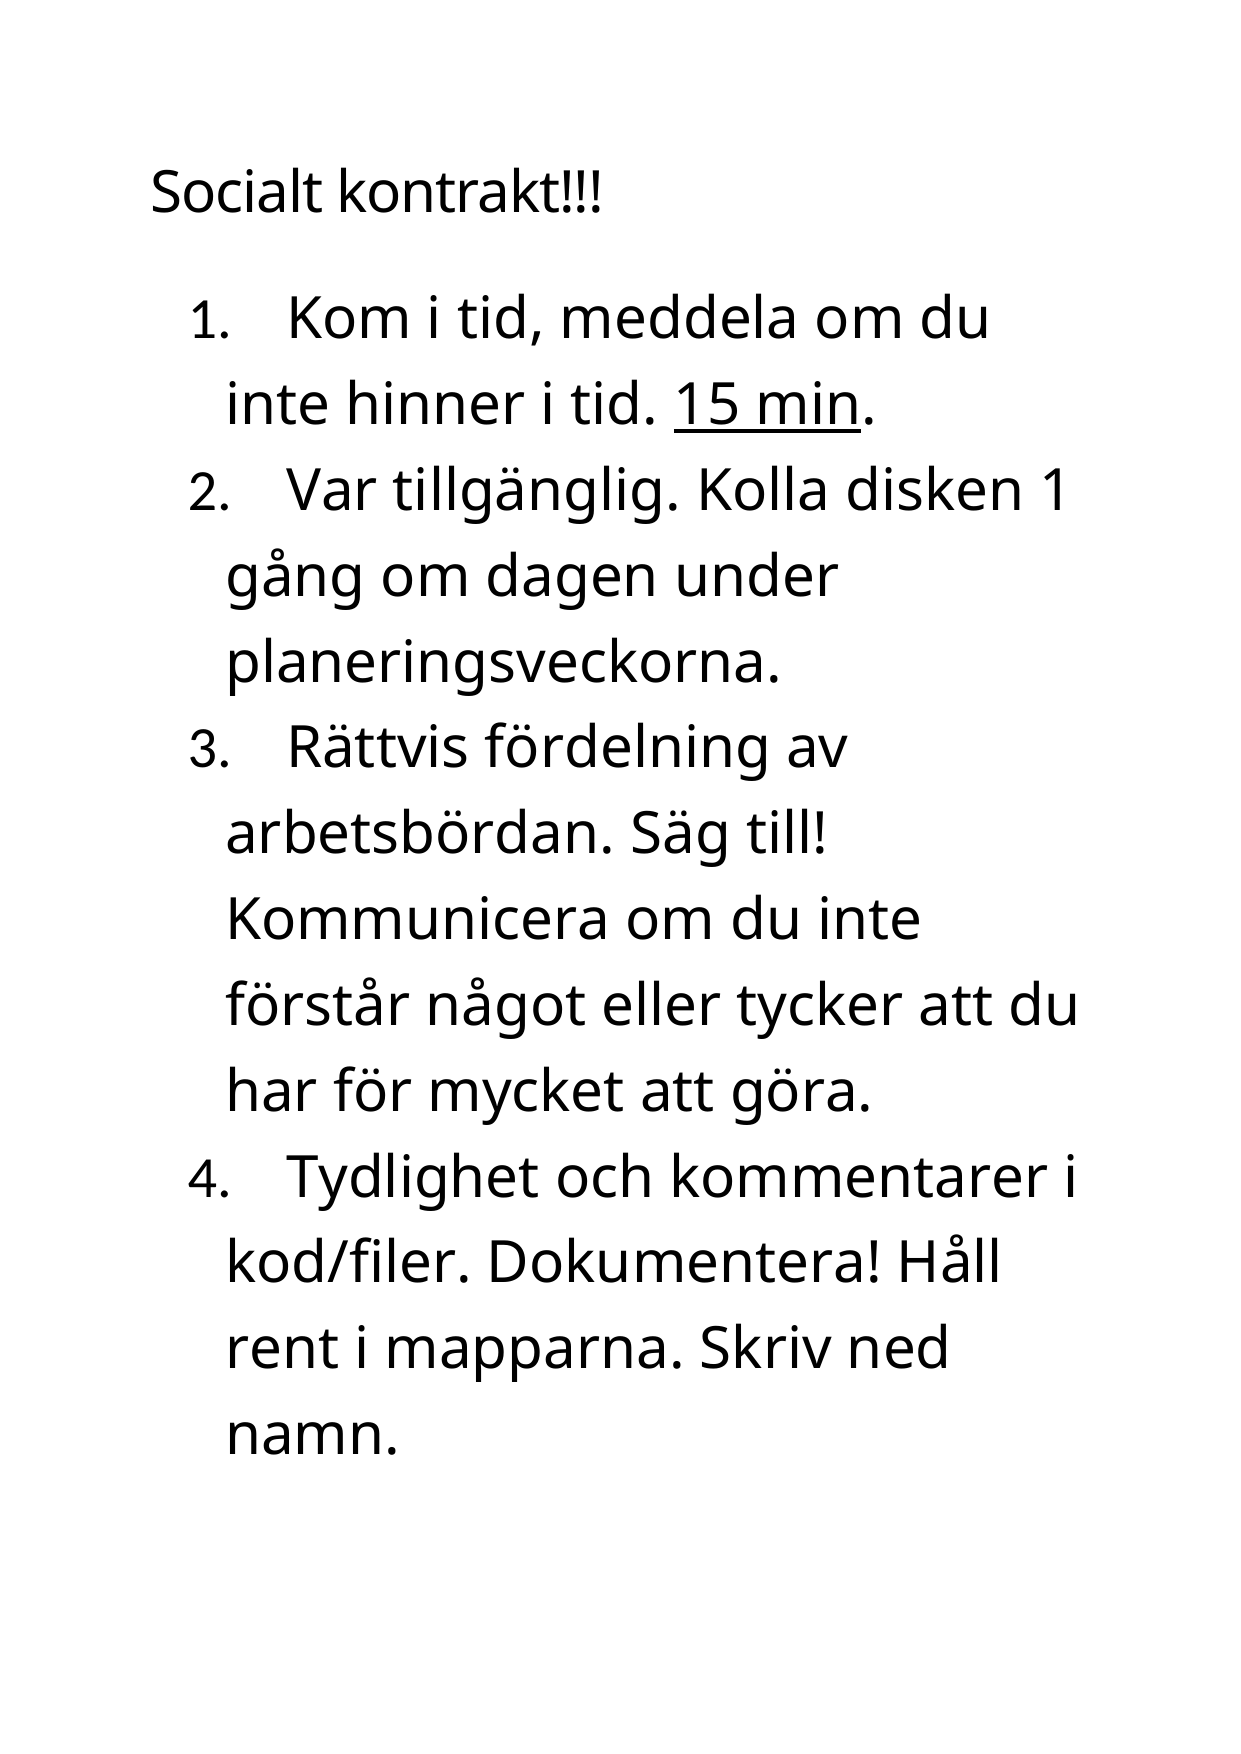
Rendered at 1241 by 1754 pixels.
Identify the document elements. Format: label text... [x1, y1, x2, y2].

title Socialt kontrakt!!! [150, 150, 1090, 229]
list Rättvis fördelning av arbetsbördan. Säg till! Kommunicera om du inte förstår något eller tycker att du har för mycket att göra. [187, 706, 1090, 1128]
list Kom i tid, meddela om du inte hinner i tid. 15 min. [187, 276, 1090, 442]
list Tydlighet och kommentarer i kod/filer. Dokumentera! Håll rent i mapparna. Skriv ned namn. [187, 1135, 1090, 1472]
list Var tillgänglig. Kolla disken 1 gång om dagen under planeringsveckorna. [187, 448, 1090, 699]
